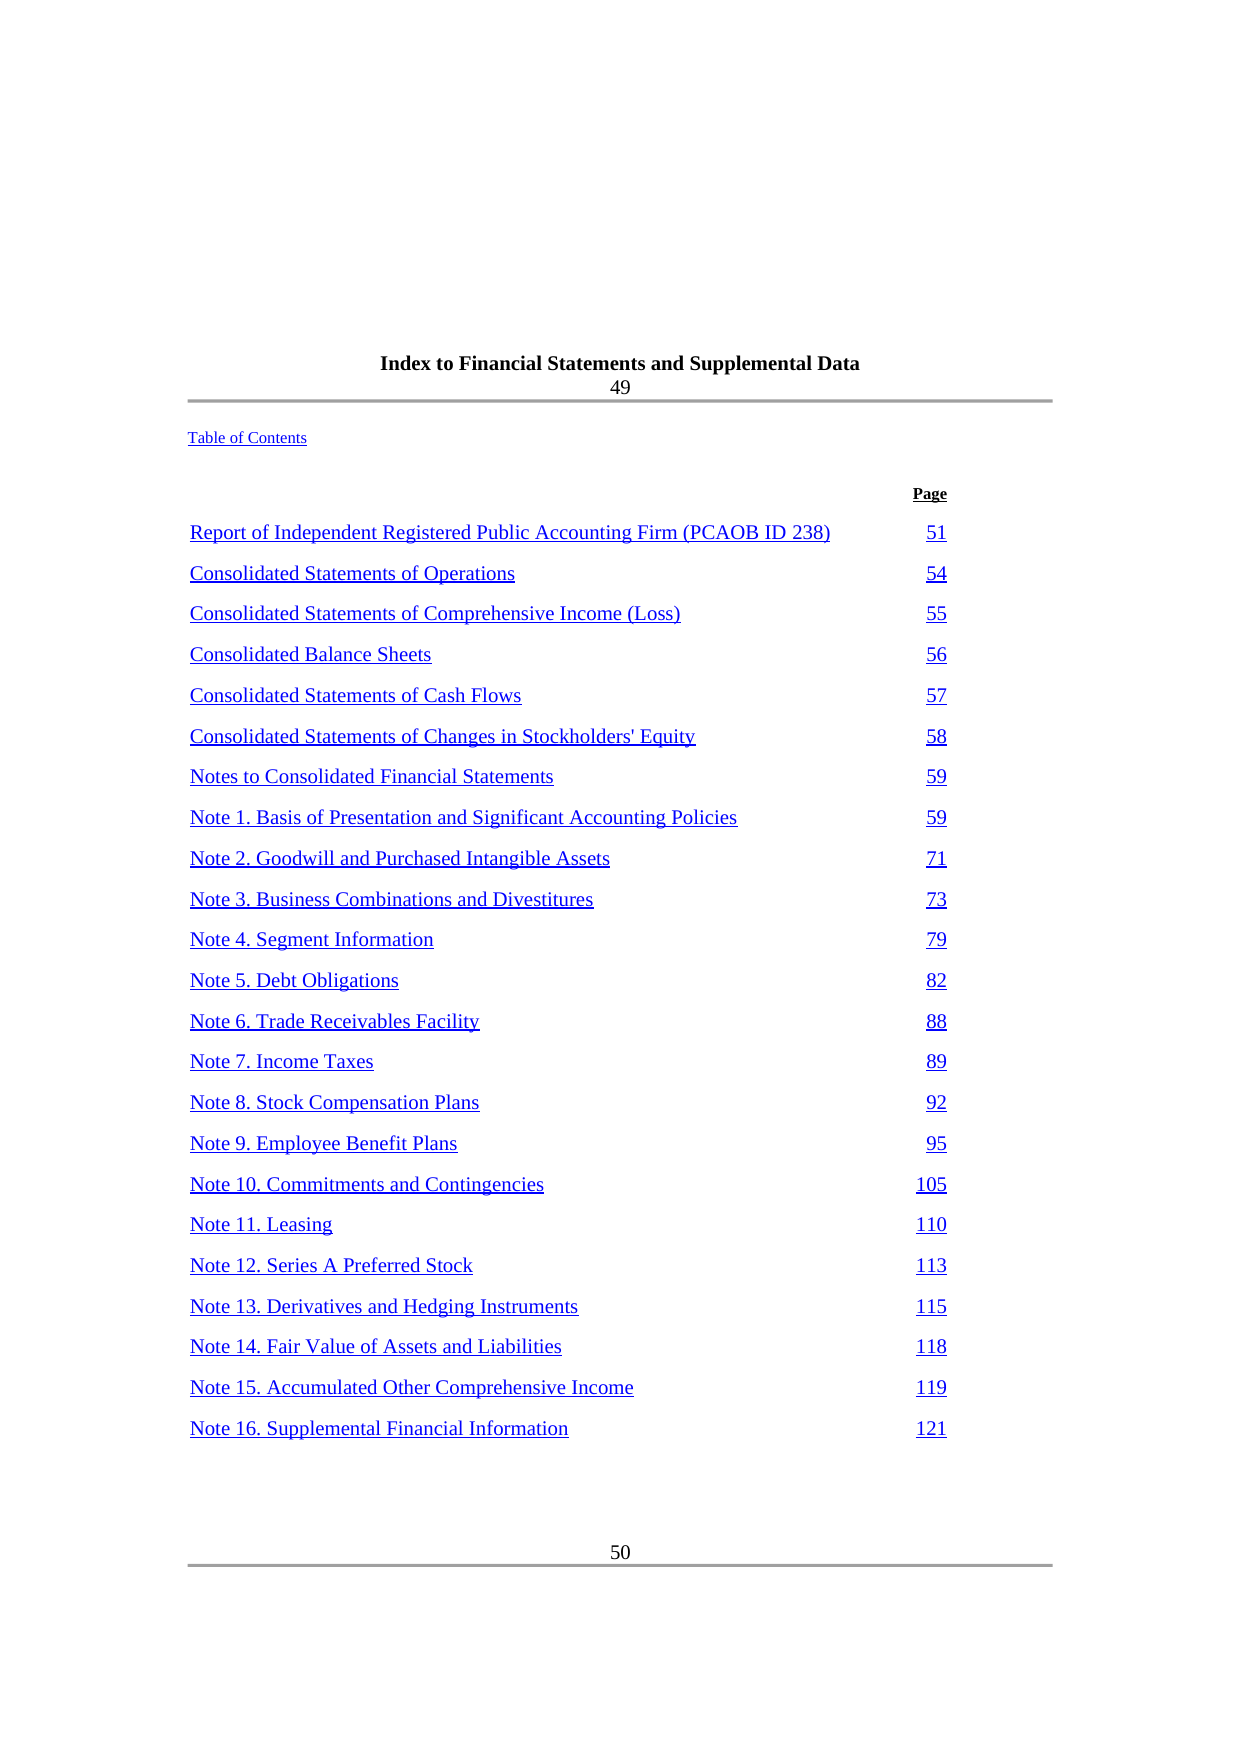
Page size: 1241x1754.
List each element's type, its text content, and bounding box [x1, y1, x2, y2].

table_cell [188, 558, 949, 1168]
text 49 [187, 375, 1053, 399]
text Table of Contents [187, 428, 1053, 447]
text Index to Financial Statements and Supplemental Data [187, 351, 1053, 375]
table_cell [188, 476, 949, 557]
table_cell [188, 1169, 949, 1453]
text 50 [187, 1540, 1053, 1563]
